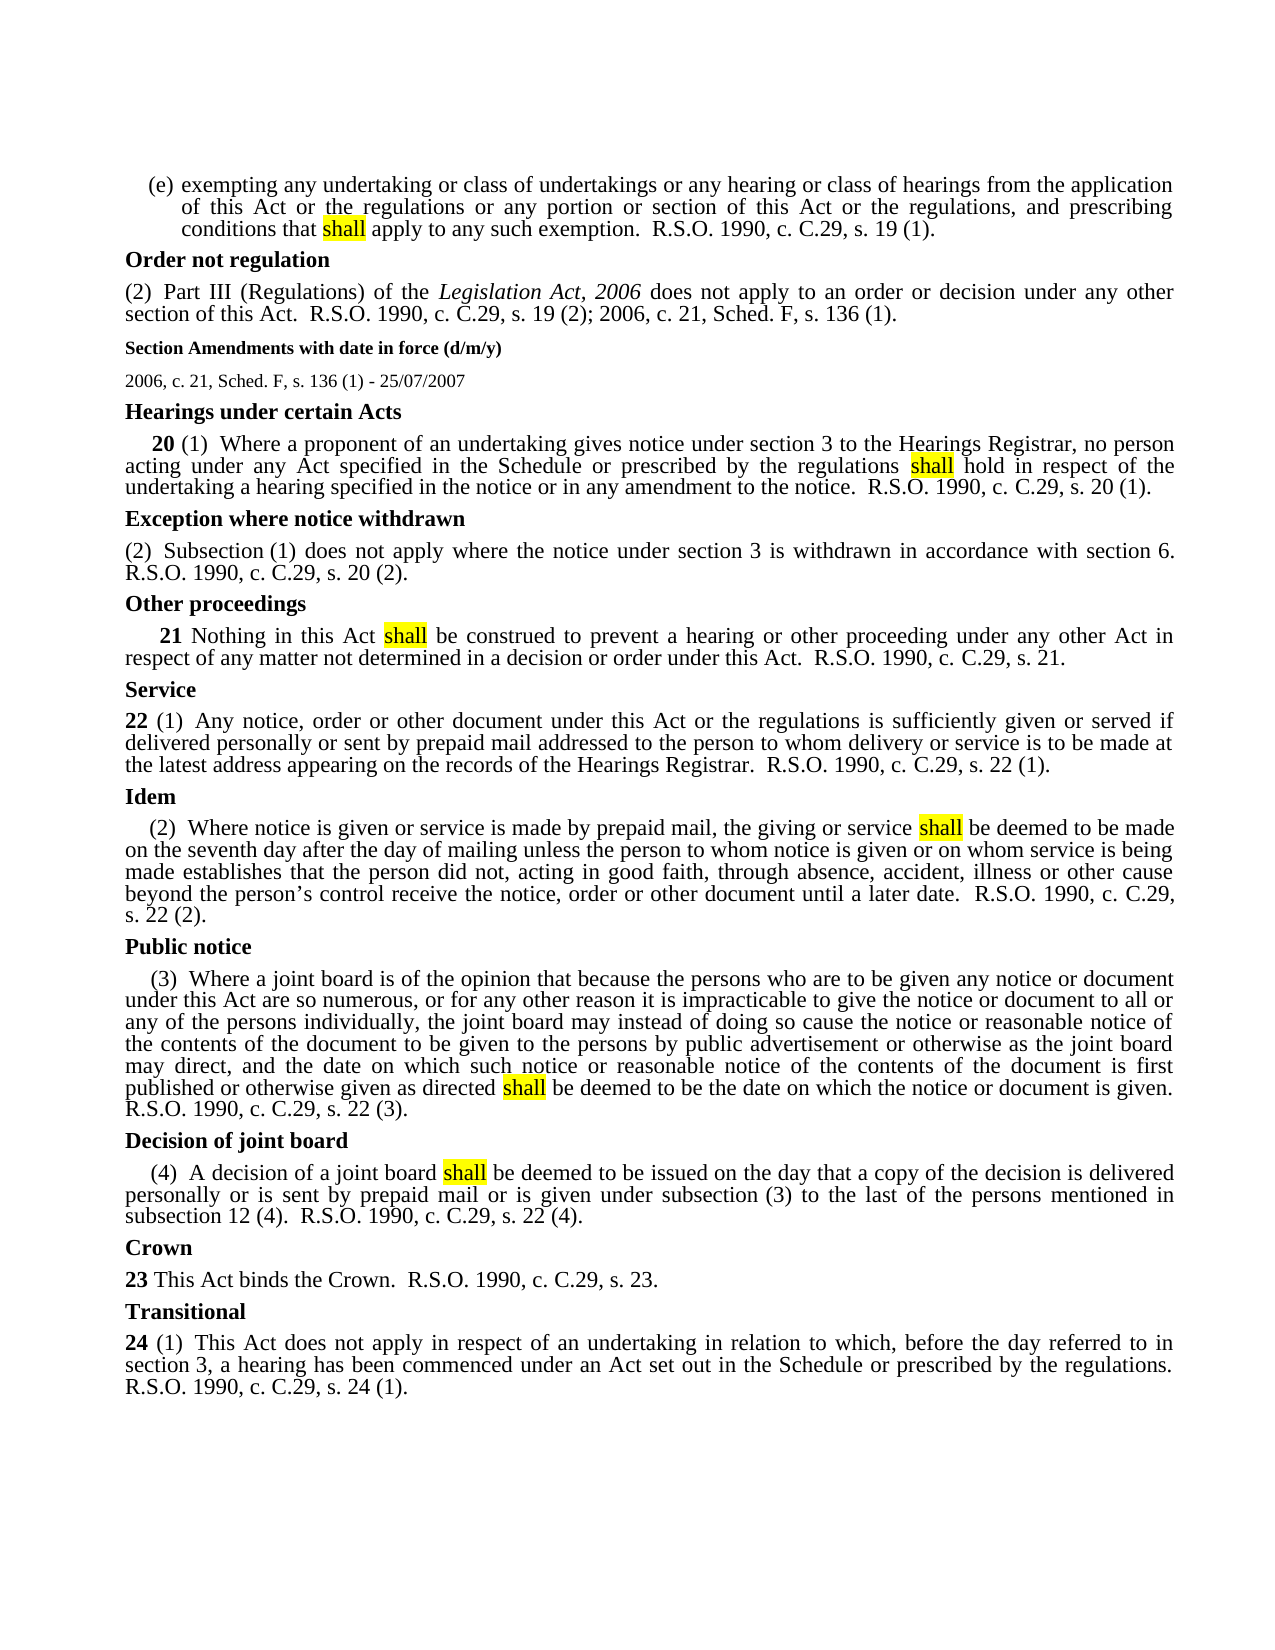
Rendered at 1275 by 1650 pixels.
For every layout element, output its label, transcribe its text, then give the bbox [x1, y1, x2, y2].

text 22 (1) Any notice, order or other document under this Act or the regulations is sufficiently given or served if delivered personally or sent by prepaid mail addressed to the person to whom delivery or service is to be made at the latest address appearing on the records of the Hearings Registrar. R.S.O. 1990, c. C.29, s. 22 (1). [125, 711, 1175, 777]
text Order not regulation [125, 253, 1175, 272]
text (2) Part III (Regulations) of the Legislation Act, 2006 does not apply to an order or decision under any other section of this Act. R.S.O. 1990, c. C.29, s. 19 (2); 2006, c. 21, Sched. F, s. 136 (1). [125, 282, 1175, 326]
text 20 (1) Where a proponent of an undertaking gives notice under section 3 to the Hearings Registrar, no person acting under any Act specified in the Schedule or prescribed by the regulations shall hold in respect of the undertaking a hearing specified in the notice or in any amendment to the notice. R.S.O. 1990, c. C.29, s. 20 (1). [125, 434, 1175, 499]
text 23 This Act binds the Crown. R.S.O. 1990, c. C.29, s. 23. [125, 1270, 1175, 1292]
text Crown [125, 1241, 1175, 1259]
text Other proceedings [125, 597, 1175, 616]
text (2) Subsection (1) does not apply where the notice under section 3 is withdrawn in accordance with section 6. R.S.O. 1990, c. C.29, s. 20 (2). [125, 541, 1175, 584]
text 24 (1) This Act does not apply in respect of an undertaking in relation to which, before the day referred to in section 3, a hearing has been commenced under an Act set out in the Schedule or prescribed by the regulations. R.S.O. 1990, c. C.29, s. 24 (1). [125, 1333, 1175, 1398]
text Public notice [125, 939, 1175, 958]
text Exception where notice withdrawn [125, 512, 1175, 530]
text (3) Where a joint board is of the opinion that because the persons who are to be given any notice or document under this Act are so numerous, or for any other reason it is impracticable to give the notice or document to all or any of the persons individually, the joint board may instead of doing so cause the notice or reasonable notice of the contents of the document to be given to the persons by public advertisement or otherwise as the joint board may direct, and the date on which such notice or reasonable notice of the contents of the document is first published or otherwise given as directed shall be deemed to be the date on which the notice or document is given. R.S.O. 1990, c. C.29, s. 22 (3). [125, 969, 1175, 1121]
text Section Amendments with date in force (d/m/y) [125, 337, 1175, 359]
text Transitional [125, 1304, 1175, 1323]
text (e) exempting any undertaking or class of undertakings or any hearing or class of hearings from the application of this Act or the regulations or any portion or section of this Act or the regulations, and prescribing conditions that shall apply to any such exemption. R.S.O. 1990, c. C.29, s. 19 (1). [125, 175, 1175, 240]
text (4) A decision of a joint board shall be deemed to be issued on the day that a copy of the decision is delivered personally or is sent by prepaid mail or is given under subsection (3) to the last of the persons mentioned in subsection 12 (4). R.S.O. 1990, c. C.29, s. 22 (4). [125, 1163, 1175, 1228]
text Decision of joint board [125, 1134, 1175, 1152]
text (2) Where notice is given or service is made by prepaid mail, the giving or service shall be deemed to be made on the seventh day after the day of mailing unless the person to whom notice is given or on whom service is being made establishes that the person did not, acting in good faith, through absence, accident, illness or other cause beyond the person’s control receive the notice, order or other document until a later date. R.S.O. 1990, c. C.29, s. 22 (2). [125, 818, 1175, 927]
text Idem [125, 789, 1175, 808]
text 2006, c. 21, Sched. F, s. 136 (1) - 25/07/2007 [125, 370, 1175, 392]
text 21 Nothing in this Act shall be construed to prevent a hearing or other proceeding under any other Act in respect of any matter not determined in a decision or order under this Act. R.S.O. 1990, c. C.29, s. 21. [125, 626, 1175, 669]
text Service [125, 682, 1175, 701]
text Hearings under certain Acts [125, 405, 1175, 423]
